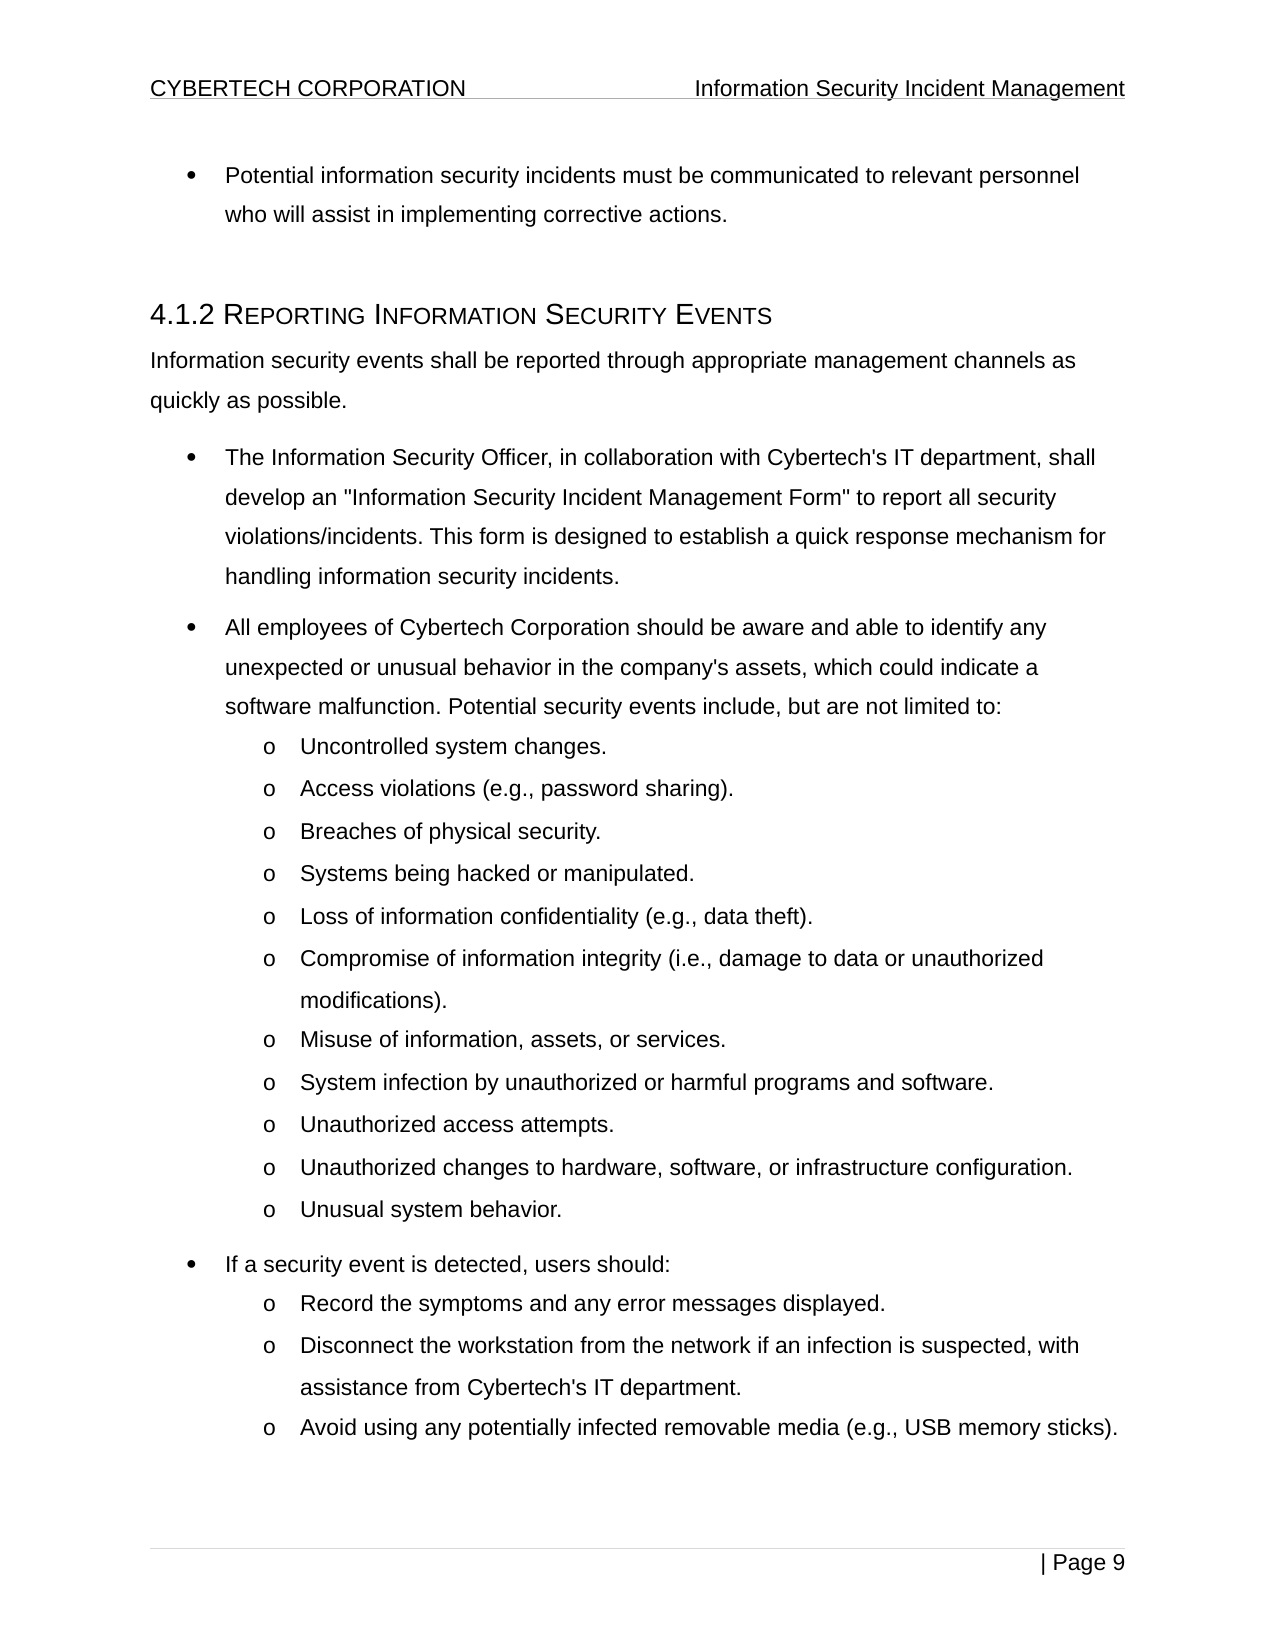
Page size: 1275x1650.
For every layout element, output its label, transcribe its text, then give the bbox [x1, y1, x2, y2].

list Unauthorized access attempts. [262, 1111, 1125, 1139]
list System infection by unauthorized or harmful programs and software. [262, 1068, 1125, 1097]
list The Information Security Officer, in collaboration with Cybertech's IT department, shall develop an "Information Security Incident Management Form" to report all security violations/incidents. This form is designed to establish a quick response mechanism for handling information security incidents. [187, 444, 1125, 589]
list If a security event is detected, users should: [187, 1251, 1125, 1277]
list Record the symptoms and any error messages displayed. [262, 1290, 1125, 1318]
subtitle 4.1.2 Reporting Information Security Events [150, 297, 1125, 331]
list Avoid using any potentially infected removable media (e.g., USB memory sticks). [262, 1413, 1125, 1442]
list Unusual system behavior. [262, 1196, 1125, 1224]
list Disconnect the workstation from the network if an infection is suspected, with assistance from Cybertech's IT department. [262, 1332, 1125, 1400]
list Systems being hacked or manipulated. [262, 860, 1125, 888]
list Uncontrolled system changes. [262, 733, 1125, 761]
list Loss of information confidentiality (e.g., data theft). [262, 903, 1125, 931]
text Information security events shall be reported through appropriate management channels as quickly as possible. [150, 347, 1125, 413]
list All employees of Cybertech Corporation should be aware and able to identify any unexpected or unusual behavior in the company's assets, which could indicate a software malfunction. Potential security events include, but are not limited to: [187, 614, 1125, 719]
list Potential information security incidents must be communicated to relevant personnel who will assist in implementing corrective actions. [187, 162, 1125, 228]
list Access violations (e.g., password sharing). [262, 775, 1125, 803]
list Compromise of information integrity (i.e., damage to data or unauthorized modifications). [262, 945, 1125, 1013]
list Breaches of physical security. [262, 818, 1125, 846]
list Unauthorized changes to hardware, software, or infrastructure configuration. [262, 1153, 1125, 1182]
list Misuse of information, assets, or services. [262, 1026, 1125, 1054]
